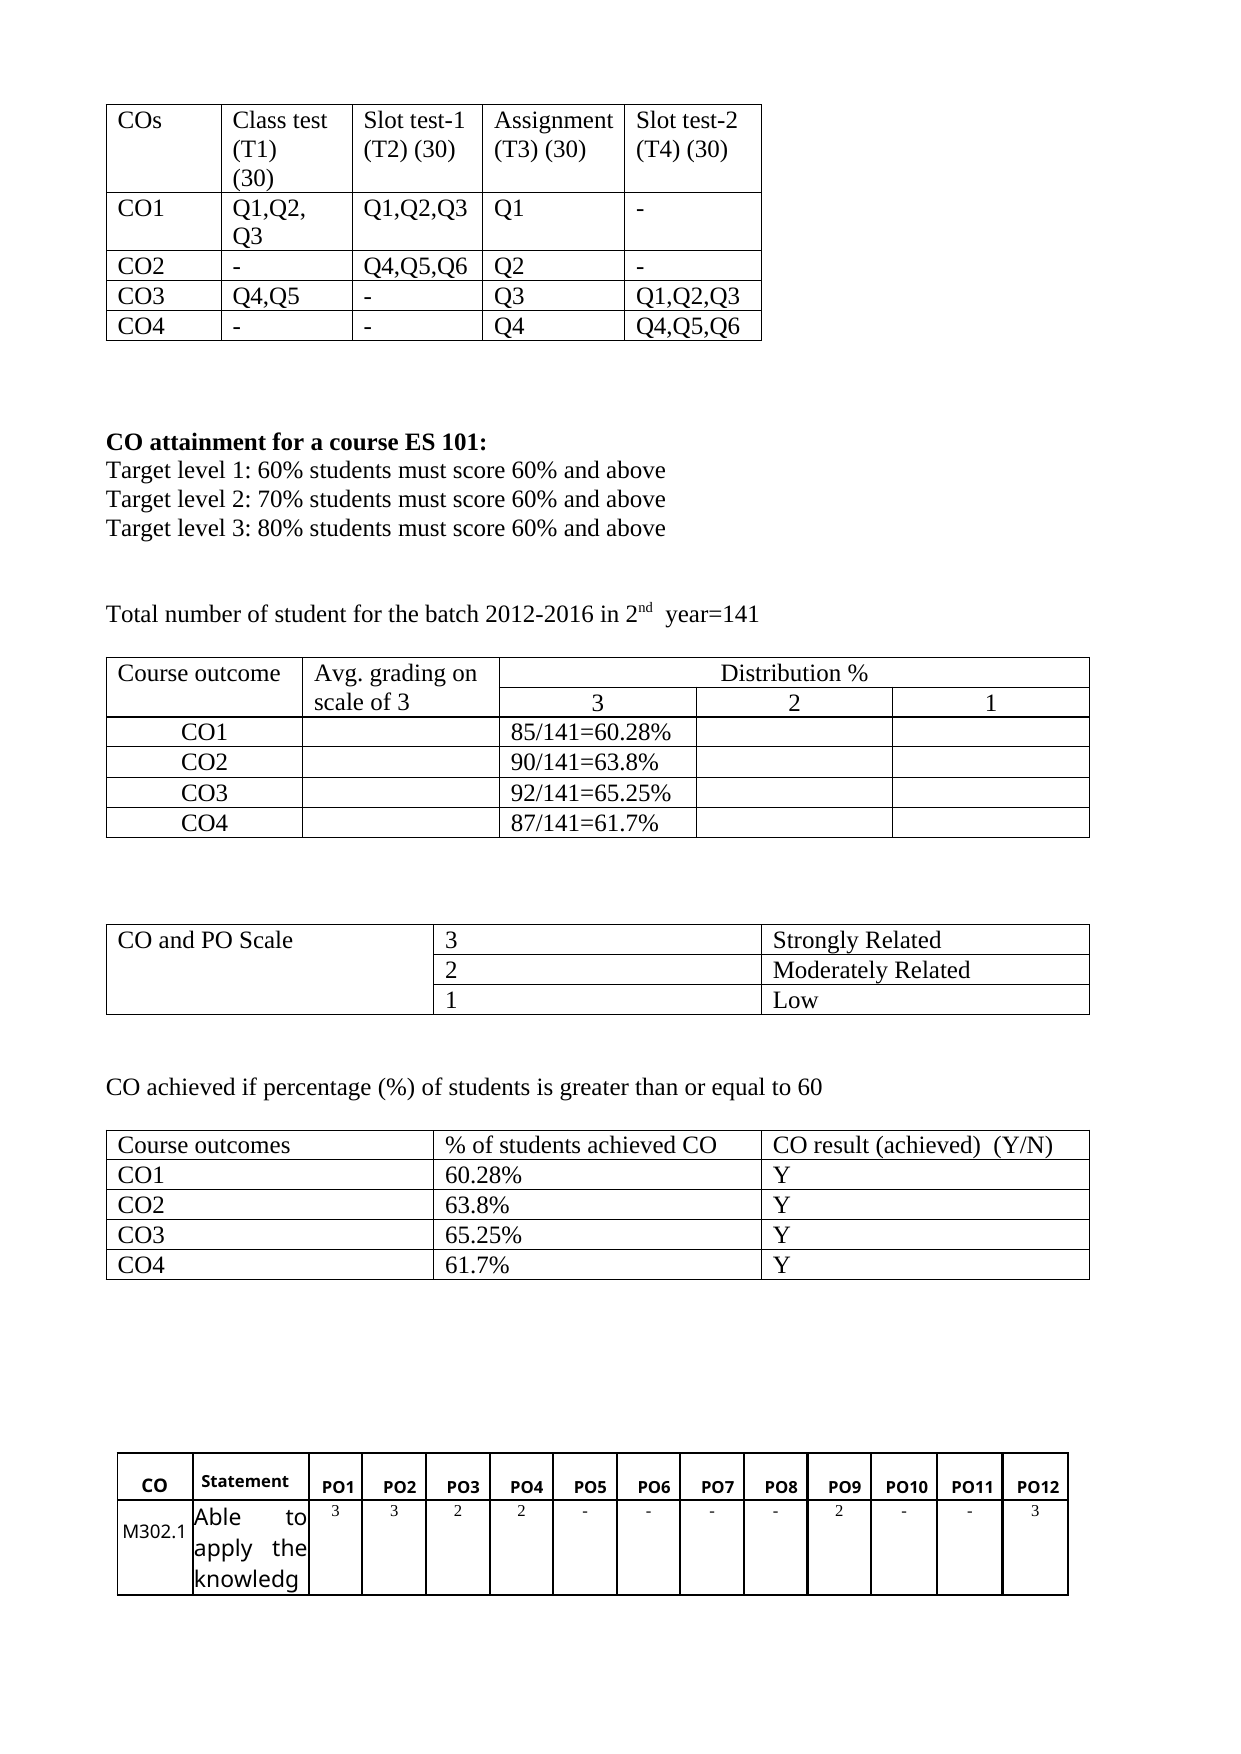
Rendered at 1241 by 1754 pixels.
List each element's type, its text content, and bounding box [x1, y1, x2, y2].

table_header PO6 [618, 1454, 679, 1498]
table_cell 2 [434, 955, 761, 984]
table_header PO2 [363, 1454, 425, 1498]
table_header PO3 [427, 1454, 489, 1498]
table_header Distribution % [500, 658, 1089, 687]
table_cell 87/141=61.7% [500, 808, 696, 837]
table_cell CO2 [107, 1190, 433, 1219]
text Target level 1: 60% students must score 60% and above [106, 456, 1090, 484]
table_header Assignment (T3) (30) [483, 105, 624, 192]
table_cell CO3 [107, 281, 221, 310]
table_cell CO3 [107, 778, 302, 807]
table_header COs [107, 105, 221, 192]
table_cell [893, 778, 1089, 807]
table_header PO7 [681, 1454, 743, 1498]
table_cell 90/141=63.8% [500, 747, 696, 777]
table_cell - [625, 193, 761, 250]
table_cell Y [762, 1220, 1089, 1249]
table_cell 2 [809, 1501, 870, 1594]
table_cell - [681, 1501, 743, 1594]
table_cell 3 [363, 1501, 425, 1594]
table_cell [303, 808, 499, 837]
table_header Avg. grading on scale of 3 [303, 658, 499, 716]
text Target level 3: 80% students must score 60% and above [106, 513, 1090, 542]
table_header PO8 [745, 1454, 806, 1498]
table_cell CO1 [107, 1160, 433, 1189]
table_cell 2 [491, 1501, 552, 1594]
table_cell 85/141=60.28% [500, 718, 696, 746]
table_header PO12 [1004, 1454, 1067, 1498]
table_cell Q4,Q5,Q6 [625, 311, 761, 339]
table_cell CO2 [107, 251, 221, 280]
table_header Course outcome [107, 658, 302, 716]
table_cell [303, 747, 499, 777]
table_header CO [118, 1454, 192, 1498]
table_header PO4 [491, 1454, 552, 1498]
table_cell 3 [1004, 1501, 1067, 1594]
table_cell 63.8% [434, 1190, 761, 1219]
table_cell 65.25% [434, 1220, 761, 1249]
table_cell [893, 747, 1089, 777]
table_cell M302.1 [118, 1501, 192, 1594]
table_cell Y [762, 1160, 1089, 1189]
table_cell [697, 778, 892, 807]
table_cell - [222, 251, 352, 280]
table_cell Q4,Q5 [222, 281, 352, 310]
table_cell CO2 [107, 747, 302, 777]
table_header Slot test-1 (T2) (30) [353, 105, 482, 192]
table_header Strongly Related [762, 925, 1089, 954]
text CO attainment for a course ES 101: [106, 427, 1090, 456]
table_cell - [222, 311, 352, 339]
text Total number of student for the batch 2012-2016 in 2nd year=141 [106, 599, 1090, 628]
table_cell 2 [427, 1501, 489, 1594]
table_cell - [872, 1501, 936, 1594]
table_cell [303, 718, 499, 746]
table_cell Low [762, 985, 1089, 1013]
table_cell Q4 [483, 311, 624, 339]
table_header CO result (achieved) (Y/N) [762, 1131, 1089, 1159]
table_cell Q1,Q2,Q3 [625, 281, 761, 310]
table_cell [697, 718, 892, 746]
table_cell 3 [500, 688, 696, 716]
table_cell CO4 [107, 808, 302, 837]
table_cell - [618, 1501, 679, 1594]
table_cell - [353, 311, 482, 339]
table_cell CO3 [107, 1220, 433, 1249]
table_cell - [625, 251, 761, 280]
table_header Statement [194, 1454, 308, 1498]
table_cell Y [762, 1250, 1089, 1278]
table_cell [697, 747, 892, 777]
table_cell 3 [310, 1501, 361, 1594]
table_cell 1 [434, 985, 761, 1013]
table_header CO and PO Scale [107, 925, 433, 1013]
table_cell CO1 [107, 718, 302, 746]
table_cell Q1 [483, 193, 624, 250]
table_header PO10 [872, 1454, 936, 1498]
table_header Slot test-2 (T4) (30) [625, 105, 761, 192]
table_cell - [353, 281, 482, 310]
table_cell Q1,Q2, Q3 [222, 193, 352, 250]
table_cell CO4 [107, 311, 221, 339]
table_cell Q3 [483, 281, 624, 310]
table_cell 2 [697, 688, 892, 716]
table_header Course outcomes [107, 1131, 433, 1159]
table_header PO5 [554, 1454, 616, 1498]
table_cell - [938, 1501, 1001, 1594]
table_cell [194, 1501, 308, 1594]
table_cell Y [762, 1190, 1089, 1219]
table_cell Q2 [483, 251, 624, 280]
table_cell [303, 778, 499, 807]
table_cell 92/141=65.25% [500, 778, 696, 807]
table_cell - [745, 1501, 806, 1594]
text Target level 2: 70% students must score 60% and above [106, 484, 1090, 513]
table_cell 1 [893, 688, 1089, 716]
table_cell [697, 808, 892, 837]
table_header PO9 [809, 1454, 870, 1498]
table_cell Moderately Related [762, 955, 1089, 984]
table_header % of students achieved CO [434, 1131, 761, 1159]
table_cell Q4,Q5,Q6 [353, 251, 482, 280]
table_cell [893, 718, 1089, 746]
table_cell Q1,Q2,Q3 [353, 193, 482, 250]
table_header Class test (T1) (30) [222, 105, 352, 192]
table_header 3 [434, 925, 761, 954]
table_cell CO4 [107, 1250, 433, 1278]
table_cell CO1 [107, 193, 221, 250]
table_cell 61.7% [434, 1250, 761, 1278]
table_cell [893, 808, 1089, 837]
table_header PO1 [310, 1454, 361, 1498]
text CO achieved if percentage (%) of students is greater than or equal to 60 [106, 1072, 1090, 1101]
table_header PO11 [938, 1454, 1001, 1498]
table_cell 60.28% [434, 1160, 761, 1189]
table_cell - [554, 1501, 616, 1594]
